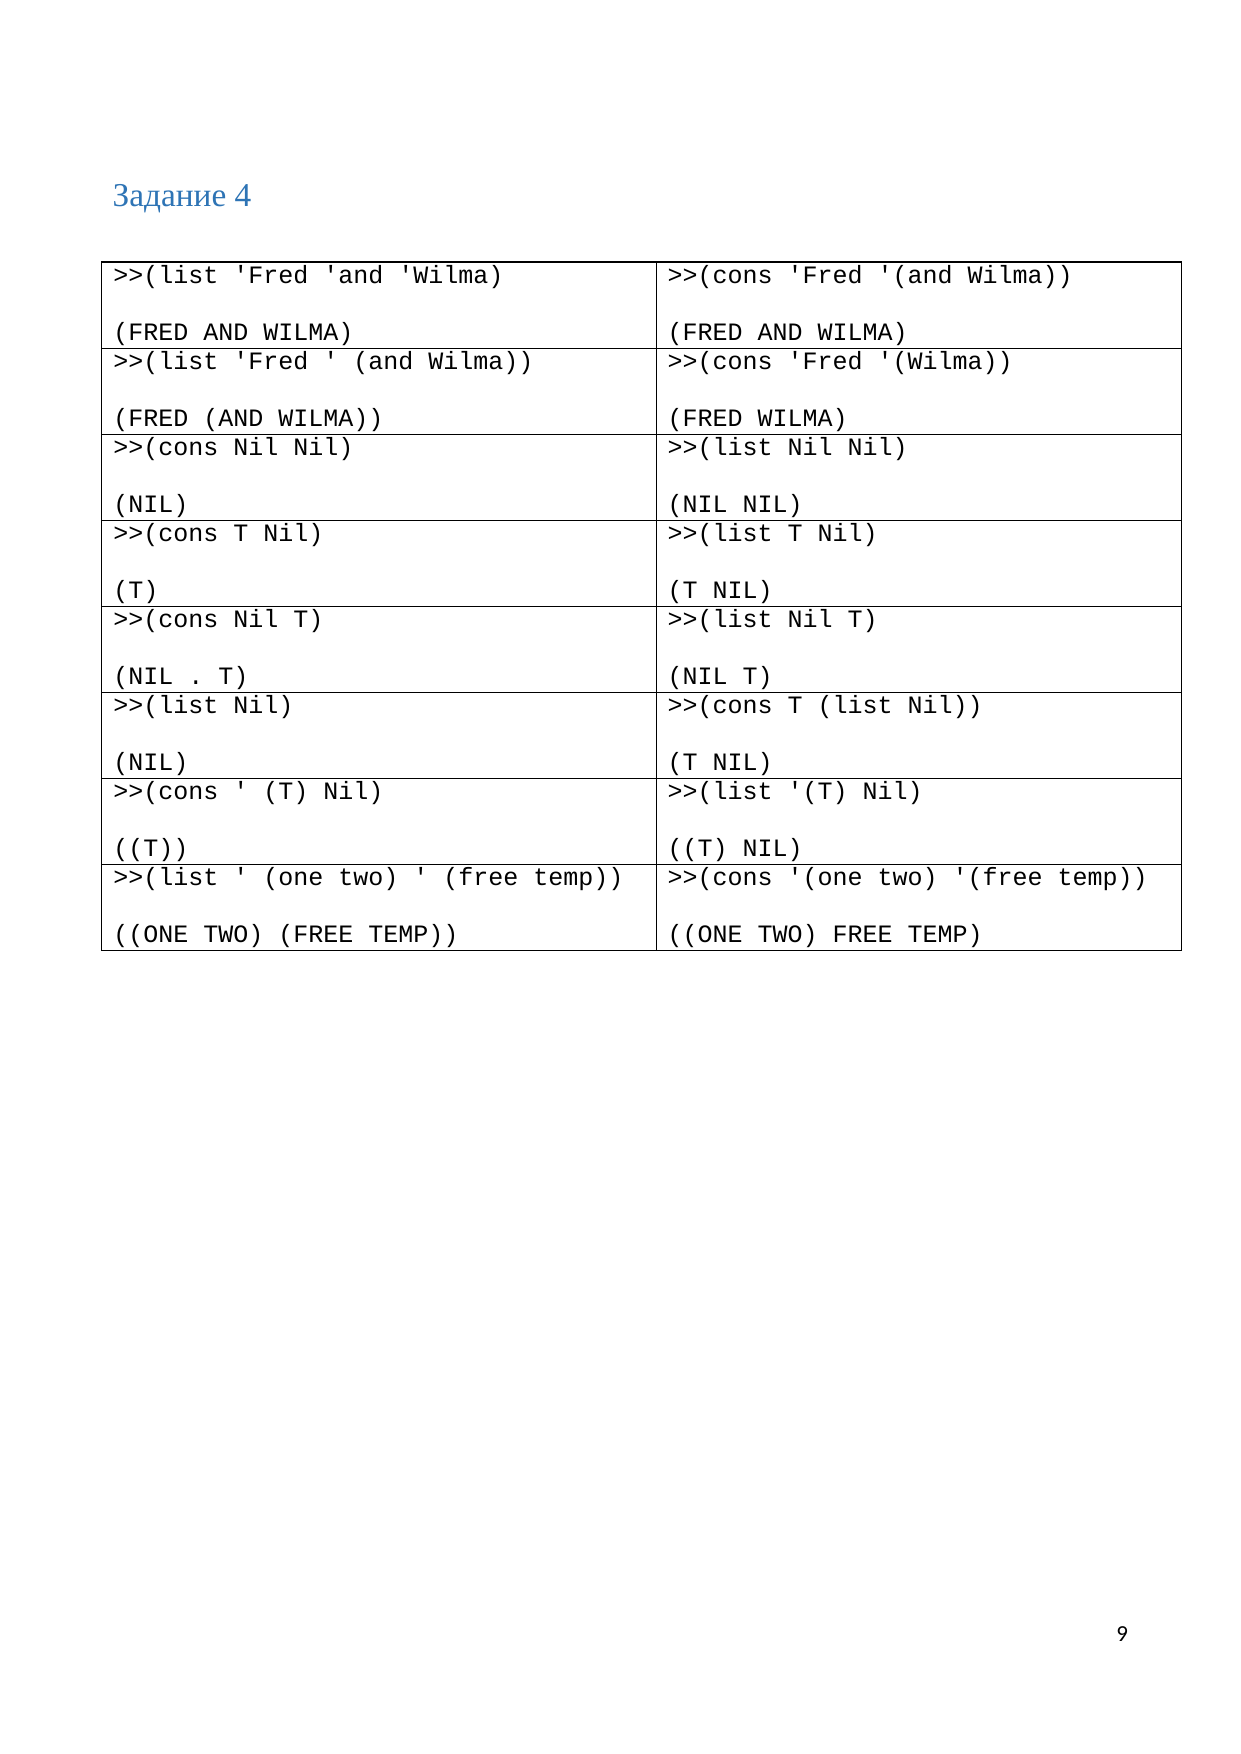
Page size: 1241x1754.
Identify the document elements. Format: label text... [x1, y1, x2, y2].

table_cell >>(cons T (list Nil)) (T NIL) [657, 693, 1181, 778]
table_cell >>(cons T Nil) (T) [102, 521, 656, 606]
table_cell >>(cons ' (T) Nil) ((T)) [102, 779, 656, 864]
table_cell >>(list 'Fred ' (and Wilma)) (FRED (AND WILMA)) [102, 349, 656, 433]
subtitle Задание 4 [112, 175, 1128, 213]
table_cell >>(list Nil T) (NIL T) [657, 607, 1181, 692]
table_cell >>(cons Nil T) (NIL . T) [102, 607, 656, 692]
table_cell >>(list Nil) (NIL) [102, 693, 656, 778]
table_header >>(cons 'Fred '(and Wilma)) (FRED AND WILMA) [657, 263, 1181, 347]
table_cell >>(cons '(one two) '(free temp)) ((ONE TWO) FREE TEMP) [657, 865, 1181, 950]
table_cell >>(list Nil Nil) (NIL NIL) [657, 435, 1181, 519]
table_cell >>(cons Nil Nil) (NIL) [102, 435, 656, 519]
table_cell >>(list ' (one two) ' (free temp)) ((ONE TWO) (FREE TEMP)) [102, 865, 656, 950]
table_cell >>(cons 'Fred '(Wilma)) (FRED WILMA) [657, 349, 1181, 433]
table_cell >>(list '(T) Nil) ((T) NIL) [657, 779, 1181, 864]
table_header >>(list 'Fred 'and 'Wilma) (FRED AND WILMA) [102, 263, 656, 347]
table_cell >>(list T Nil) (T NIL) [657, 521, 1181, 606]
